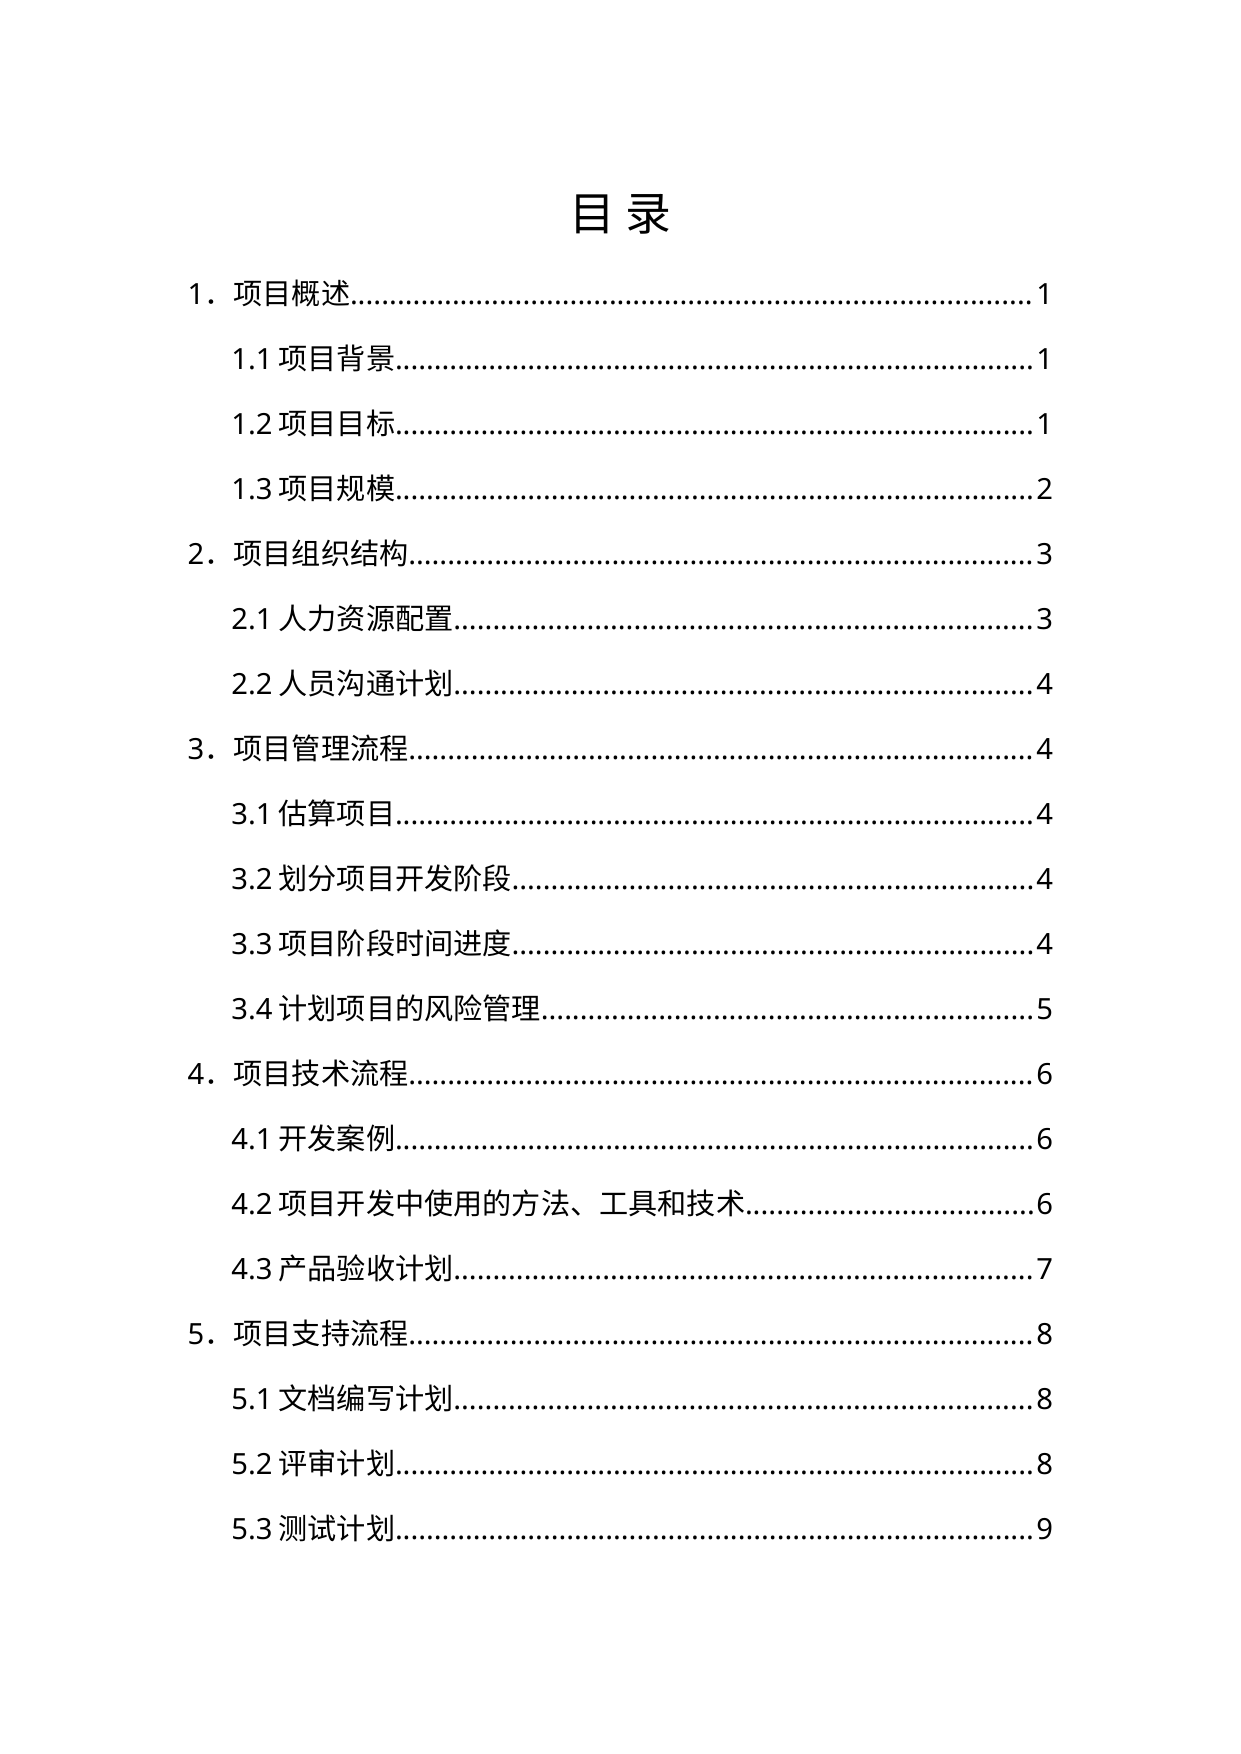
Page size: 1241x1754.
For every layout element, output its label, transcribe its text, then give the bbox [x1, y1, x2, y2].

text 1.3项目规模 2 [231, 454, 1053, 519]
text 1.1项目背景 1 [231, 324, 1053, 389]
text 4．项目技术流程 6 [187, 1039, 1053, 1104]
text 4.3产品验收计划 7 [231, 1234, 1053, 1299]
text 2．项目组织结构 3 [187, 519, 1053, 584]
text 5．项目支持流程 8 [187, 1299, 1053, 1364]
text 5.3测试计划 9 [231, 1494, 1053, 1559]
text 3.3项目阶段时间进度 4 [231, 909, 1053, 974]
text 1．项目概述 1 [187, 259, 1053, 324]
text 3．项目管理流程 4 [187, 714, 1053, 779]
text 2.1人力资源配置 3 [231, 584, 1053, 649]
text 5.1文档编写计划 8 [231, 1364, 1053, 1429]
text 4.1开发案例 6 [231, 1104, 1053, 1169]
text 4.2项目开发中使用的方法、工具和技术 6 [231, 1169, 1053, 1234]
text 5.2评审计划 8 [231, 1429, 1053, 1494]
text 3.4计划项目的风险管理 5 [231, 974, 1053, 1039]
text 2.2人员沟通计划 4 [231, 649, 1053, 714]
text 3.2划分项目开发阶段 4 [231, 844, 1053, 909]
text 目 录 [187, 162, 1053, 259]
text 3.1估算项目 4 [231, 779, 1053, 844]
text 1.2项目目标 1 [231, 389, 1053, 454]
